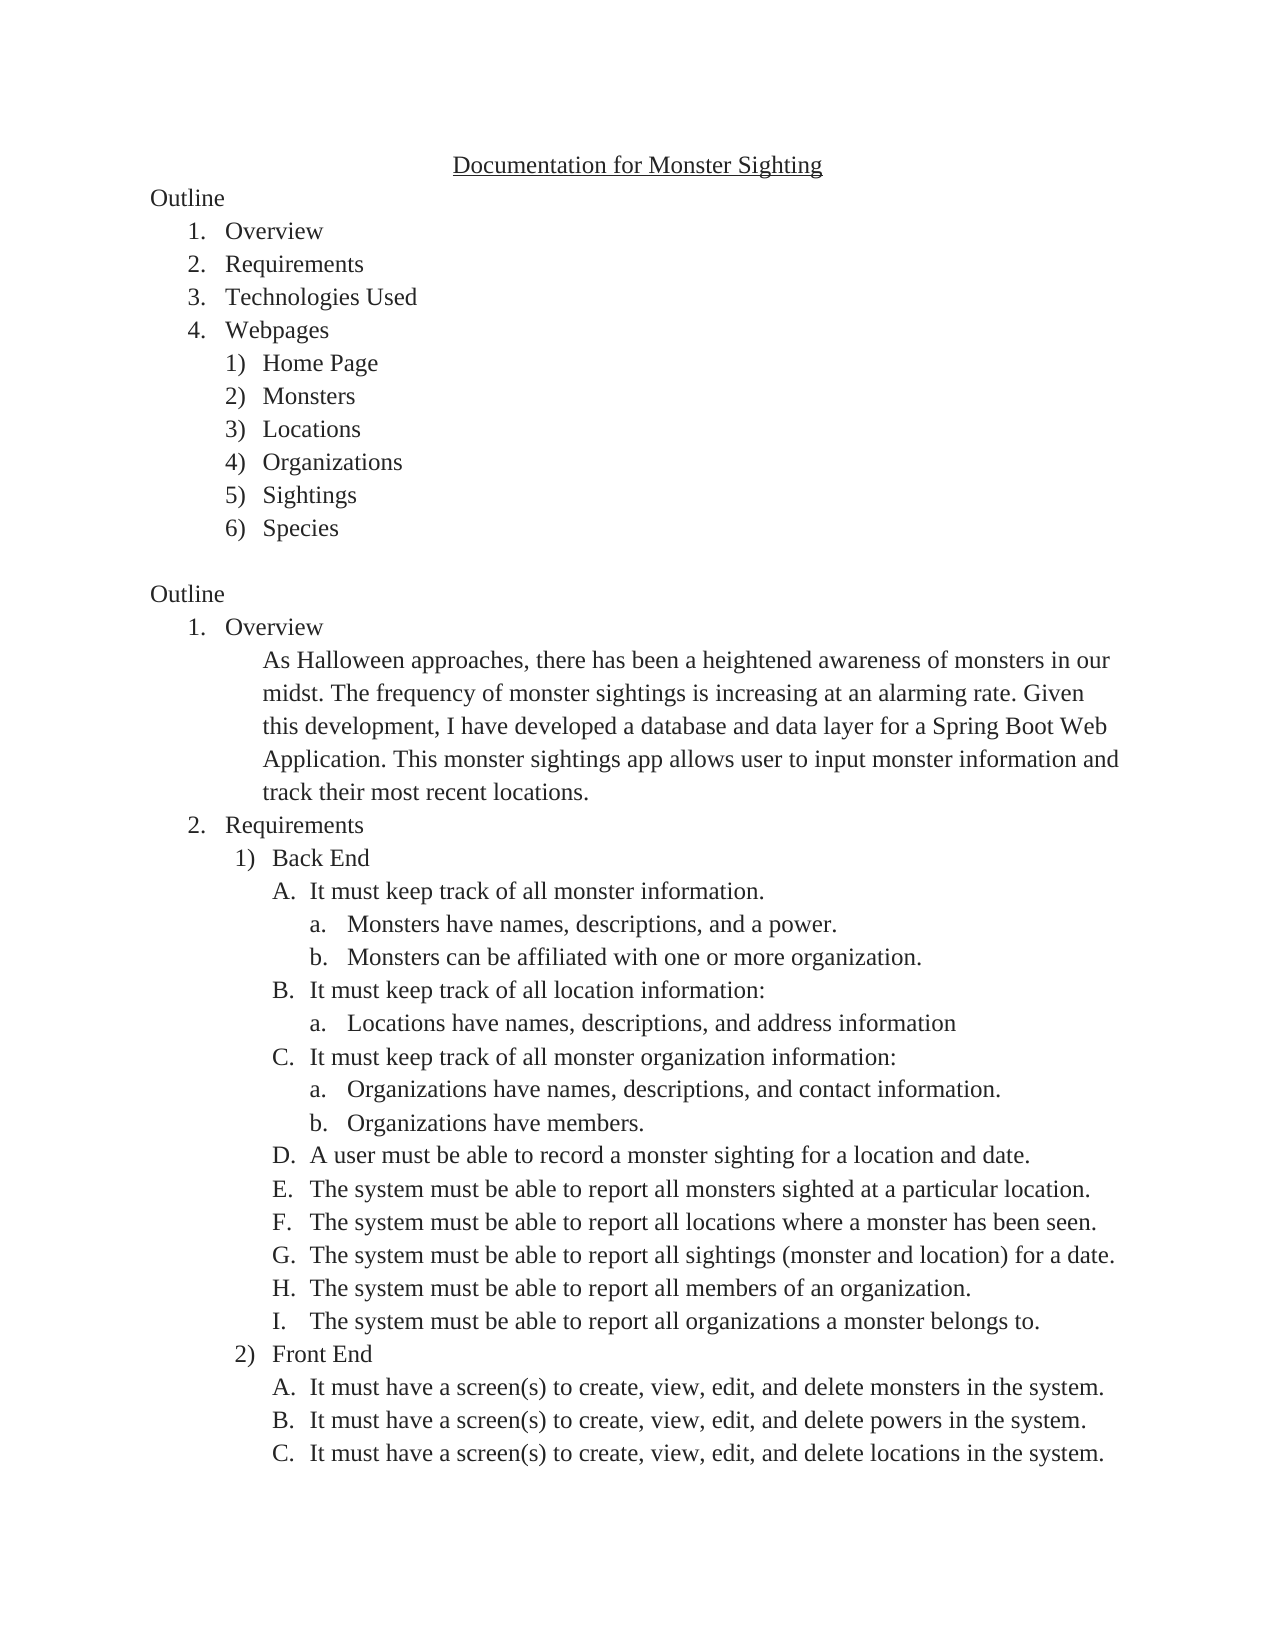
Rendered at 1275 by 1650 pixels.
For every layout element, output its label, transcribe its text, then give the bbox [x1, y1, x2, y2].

text Outline [150, 183, 1125, 212]
list Overview [187, 612, 1125, 641]
list The system must be able to report all locations where a monster has been seen. [272, 1207, 1125, 1235]
list Requirements [187, 249, 1125, 278]
list It must have a screen(s) to create, view, edit, and delete powers in the system. [272, 1405, 1125, 1433]
list Technologies Used [187, 282, 1125, 311]
text Documentation for Monster Sighting [150, 150, 1125, 179]
list Monsters have names, descriptions, and a power. [309, 909, 1125, 938]
text Outline [150, 579, 1125, 608]
list Monsters [225, 381, 1125, 410]
list It must keep track of all monster information. [272, 876, 1125, 905]
list The system must be able to report all members of an organization. [272, 1273, 1125, 1301]
list Organizations have members. [309, 1108, 1125, 1136]
list The system must be able to report all organizations a monster belongs to. [272, 1306, 1125, 1334]
list Back End [234, 843, 1125, 872]
list Locations have names, descriptions, and address information [309, 1008, 1125, 1037]
list The system must be able to report all monsters sighted at a particular location. [272, 1174, 1125, 1202]
list Home Page [225, 348, 1125, 377]
list It must keep track of all monster organization information: [272, 1042, 1125, 1070]
list Locations [225, 414, 1125, 443]
list Sightings [225, 480, 1125, 509]
list Monsters can be affiliated with one or more organization. [309, 942, 1125, 971]
list Requirements [187, 810, 1125, 839]
list Organizations [225, 447, 1125, 476]
list Webpages [187, 315, 1125, 344]
list As Halloween approaches, there has been a heightened awareness of monsters in our midst. The frequency of monster sightings is increasing at an alarming rate. Given this development, I have developed a database and data layer for a Spring Boot Web Application. This monster sightings app allows user to input monster information and track their most recent locations. [262, 645, 1125, 806]
list Organizations have names, descriptions, and contact information. [309, 1074, 1125, 1103]
list Species [225, 513, 1125, 542]
list A user must be able to record a monster sighting for a location and date. [272, 1141, 1125, 1169]
list It must keep track of all location information: [272, 976, 1125, 1004]
list It must have a screen(s) to create, view, edit, and delete monsters in the system. [272, 1372, 1125, 1401]
list It must have a screen(s) to create, view, edit, and delete locations in the system. [272, 1438, 1125, 1467]
list Front End [234, 1339, 1125, 1367]
list The system must be able to report all sightings (monster and location) for a date. [272, 1240, 1125, 1268]
list Overview [187, 216, 1125, 245]
